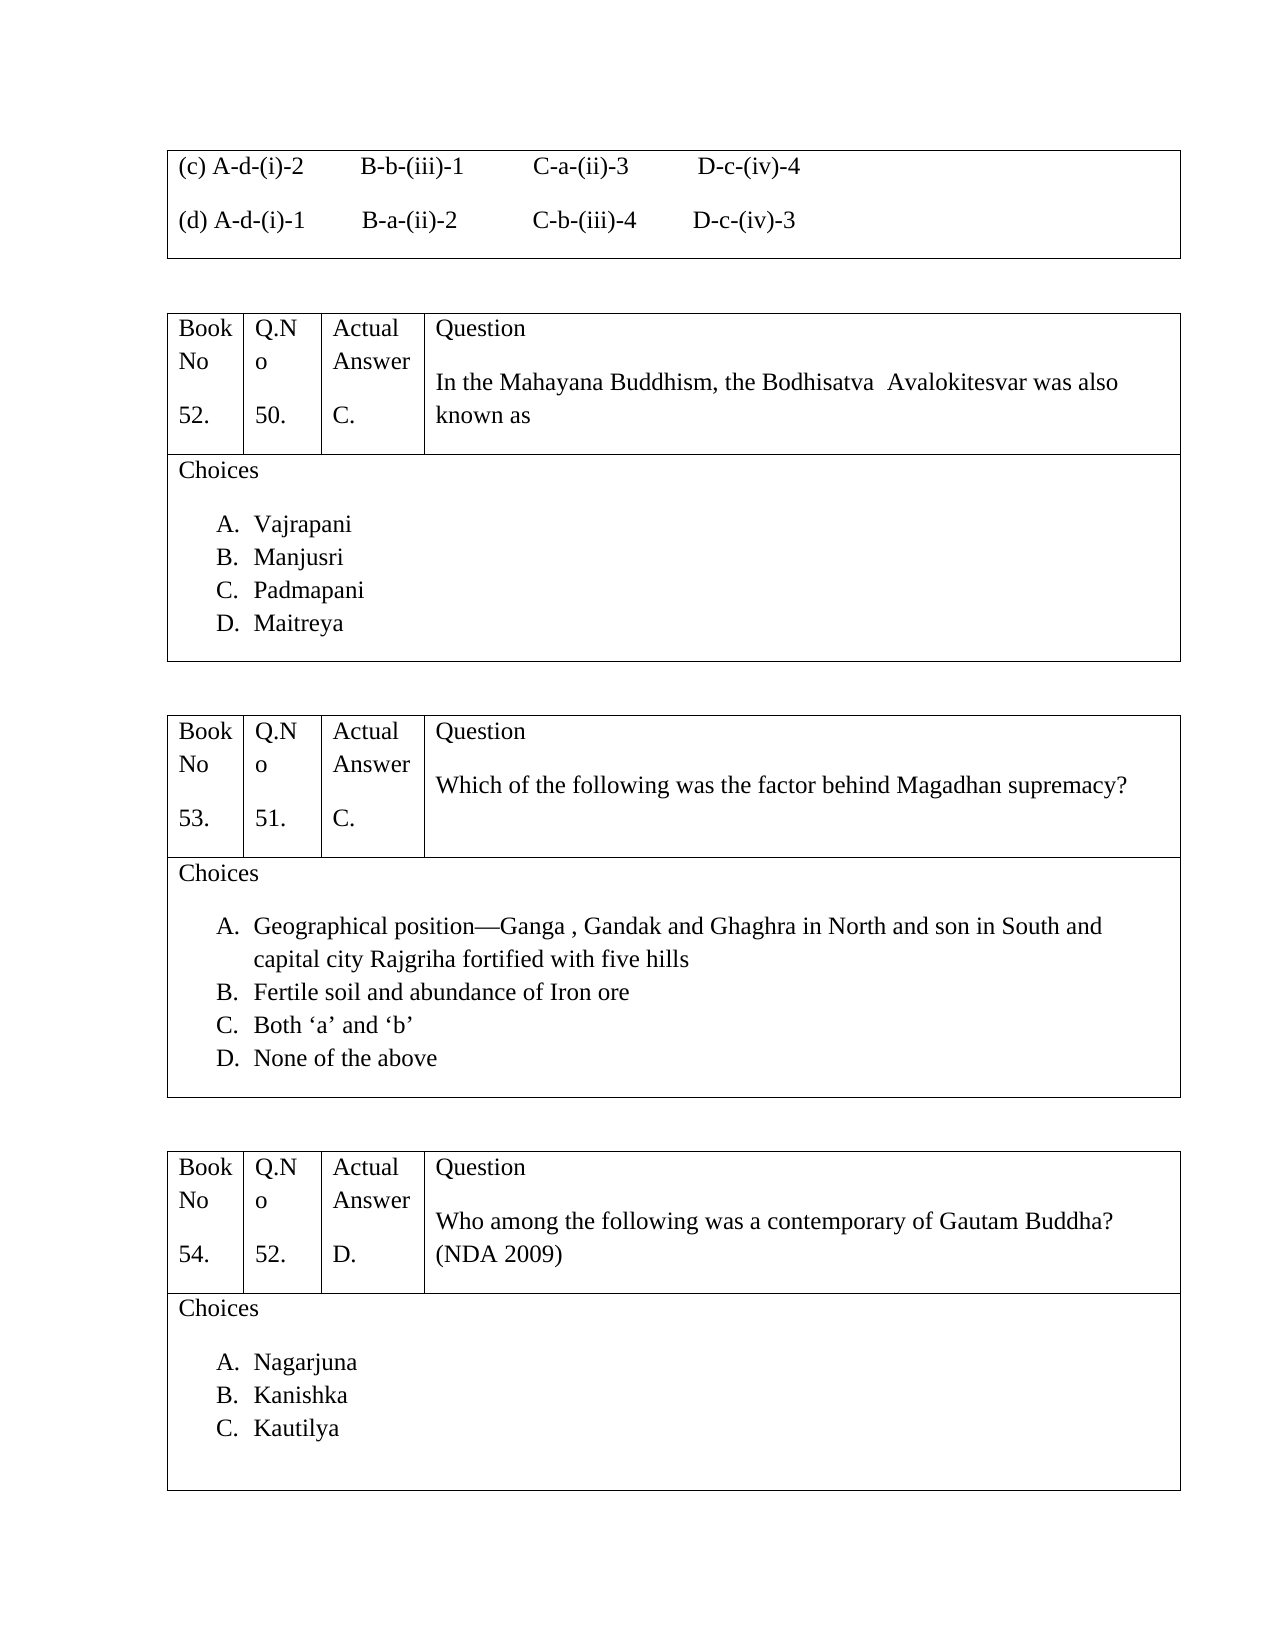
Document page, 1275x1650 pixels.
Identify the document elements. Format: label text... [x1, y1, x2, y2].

table_header Book No 53. [168, 716, 243, 857]
table_cell Choices Geographical position—Ganga , Gandak and Ghaghra in North and son in South and capital city Rajgriha fortified with five hills Fertile soil and abundance of Iron ore Both ‘a’ and ‘b’ None of the above [168, 858, 1180, 1097]
table_header Q.No 51. [244, 716, 321, 857]
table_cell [168, 151, 1180, 258]
table_header Q.No 52. [244, 1152, 321, 1292]
table_header Actual Answer C. [322, 716, 424, 857]
table_header Actual Answer C. [322, 314, 424, 454]
table_header Book No 54. [168, 1152, 243, 1292]
table_header Question Which of the following was the factor behind Magadhan supremacy? [425, 716, 1180, 857]
table_header Question Who among the following was a contemporary of Gautam Buddha? (NDA 2009) [425, 1152, 1180, 1292]
table_header Book No 52. [168, 314, 243, 454]
table_cell Choices Vajrapani Manjusri Padmapani Maitreya [168, 455, 1180, 661]
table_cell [168, 1294, 1180, 1490]
table_header Question In the Mahayana Buddhism, the Bodhisatva Avalokitesvar was also known as [425, 314, 1180, 454]
table_header Q.No 50. [244, 314, 321, 454]
table_header Actual Answer D. [322, 1152, 424, 1292]
